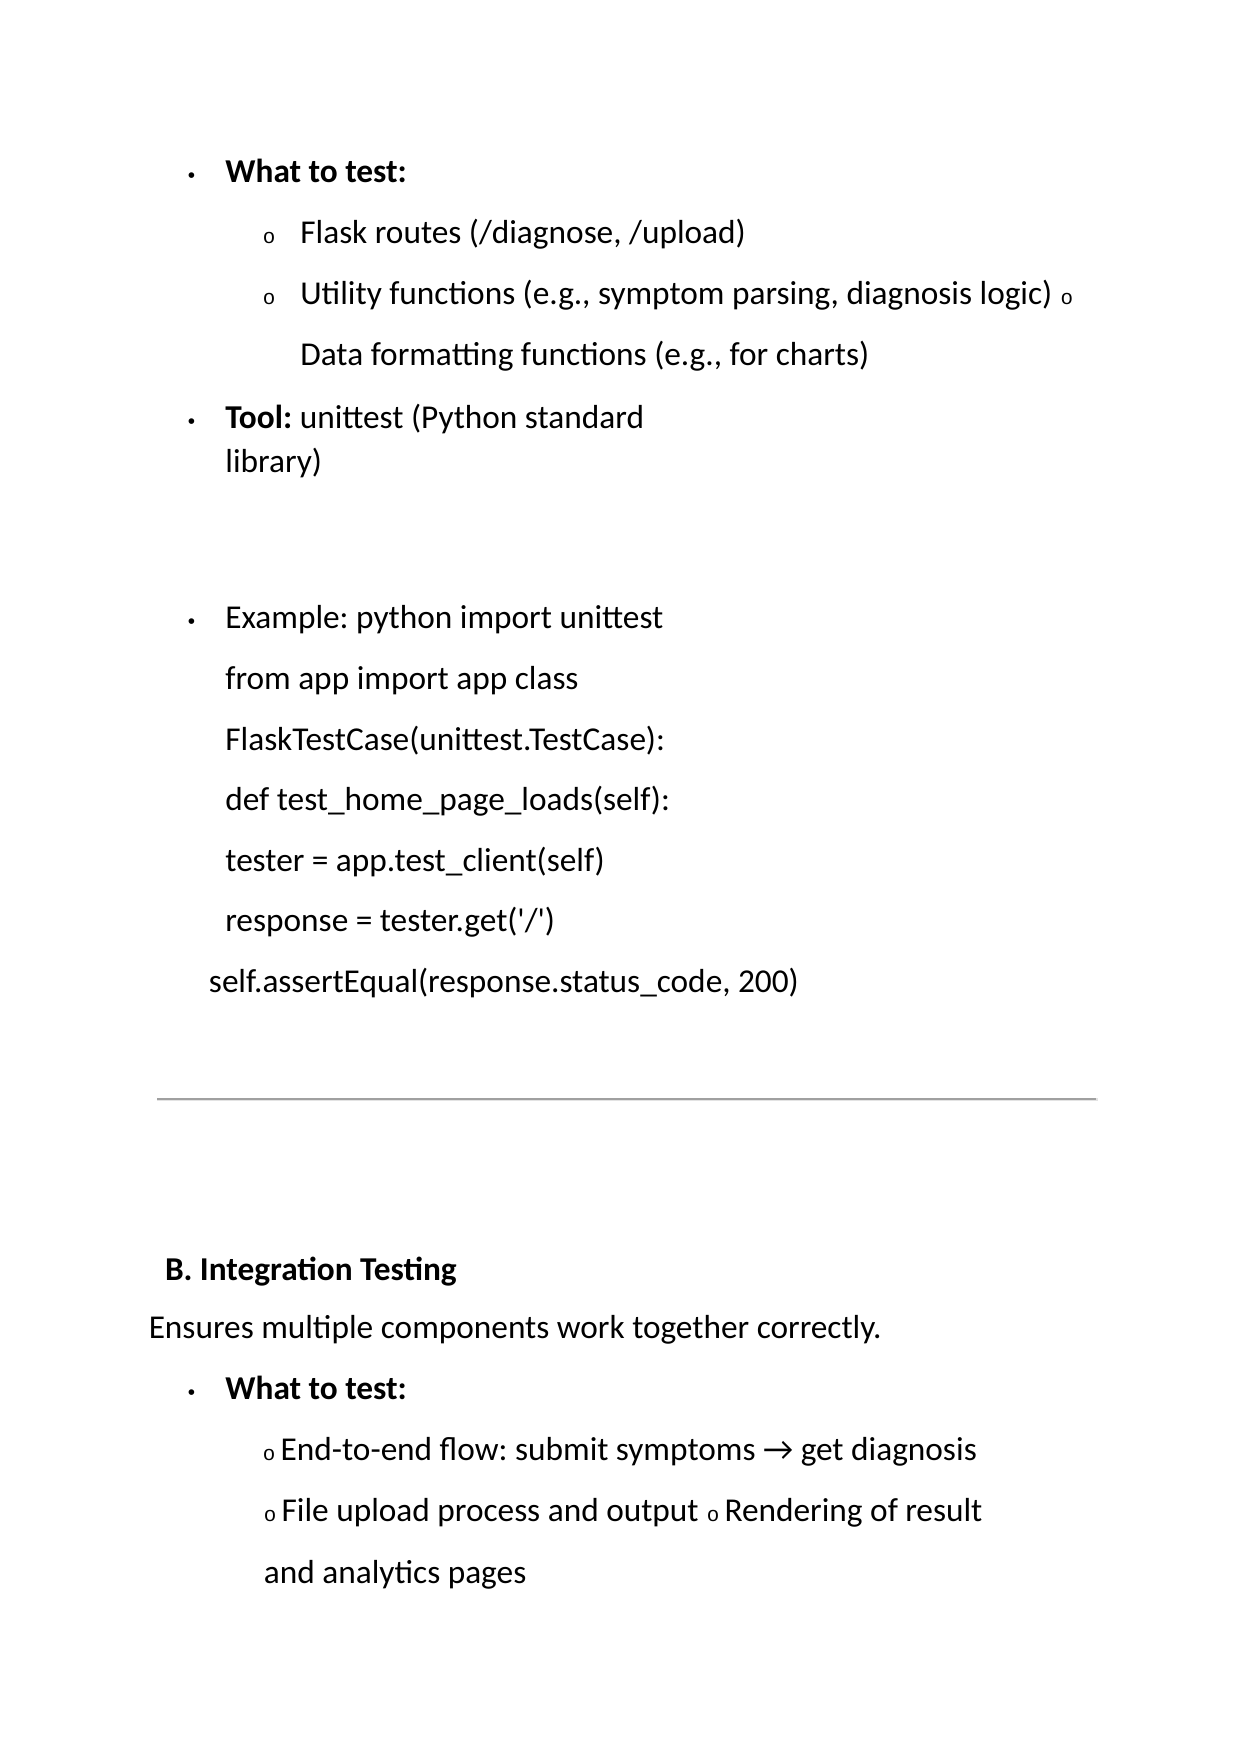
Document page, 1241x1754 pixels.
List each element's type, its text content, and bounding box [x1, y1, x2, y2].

text o End-to-end flow: submit symptoms → get diagnosis o File upload process and output o Rendering of result and analytics pages [263, 1428, 996, 1592]
list What to test: [188, 1367, 967, 1407]
list What to test: [188, 150, 674, 191]
text Ensures multiple components work together correctly. [148, 1306, 1073, 1346]
list Tool: unittest (Python standard library) [188, 396, 674, 481]
list Utility functions (e.g., symptom parsing, diagnosis logic) o Data formatting functions (e.g., for charts) [263, 272, 1073, 374]
text B. Integration Testing [148, 1248, 1189, 1289]
text self.assertEqual(response.status_code, 200) [148, 960, 1073, 1001]
list Example: python import unittest from app import app class FlaskTestCase(unittest.TestCase): def test_home_page_loads(self): tester = app.test_client(self) response = tester.get('/') [188, 596, 674, 940]
list Flask routes (/diagnose, /upload) [263, 211, 1073, 252]
